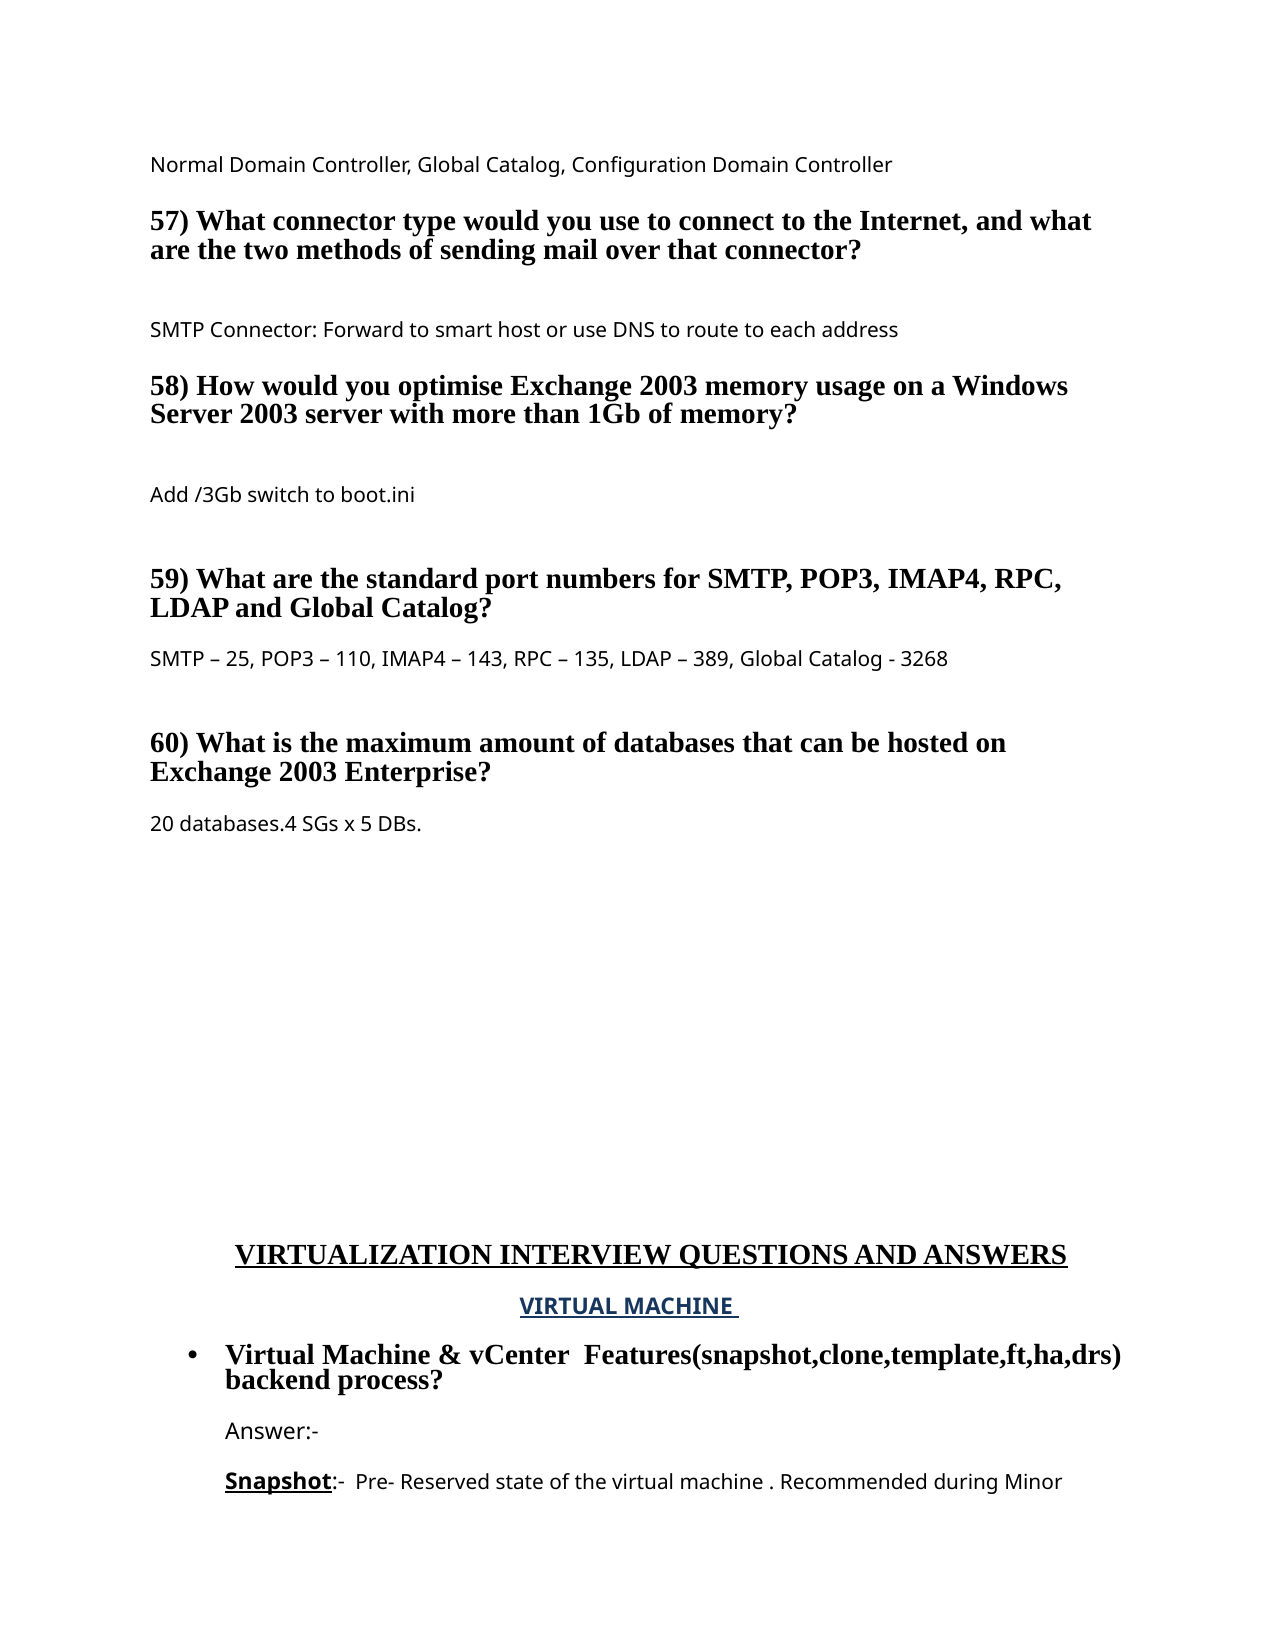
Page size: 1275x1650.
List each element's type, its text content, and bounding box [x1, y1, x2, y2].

text Snapshot:- Pre- Reserved state of the virtual machine . Recommended during Minor changes of VM. [225, 1469, 1125, 1494]
text VIRTUAL MACHINE [225, 1269, 1125, 1319]
text Normal Domain Controller, Global Catalog, Configuration Domain Controller 57) What connector type would you use to connect to the Internet, and what are the two methods of sending mail over that connector? [150, 150, 1125, 294]
text 20 databases.4 SGs x 5 DBs. [150, 808, 1125, 923]
text Add /3Gb switch to boot.ini 59) What are the standard port numbers for SMTP, POP3, IMAP4, RPC, LDAP and Global Catalog? [150, 450, 1125, 623]
text VIRTUALIZATION INTERVIEW QUESTIONS AND ANSWERS [234, 1244, 1125, 1269]
text SMTP Connector: Forward to smart host or use DNS to route to each address 58) How would you optimise Exchange 2003 memory usage on a Windows Server 2003 server with more than 1Gb of memory? [150, 314, 1125, 429]
list Virtual Machine & vCenter Features(snapshot,clone,template,ft,ha,drs) backend process? [187, 1344, 1125, 1394]
text SMTP – 25, POP3 – 110, IMAP4 – 143, RPC – 135, LDAP – 389, Global Catalog - 3268 60) What is the maximum amount of databases that can be hosted on Exchange 2003 Enterprise? [150, 644, 1125, 787]
text Answer:- [225, 1419, 1125, 1444]
